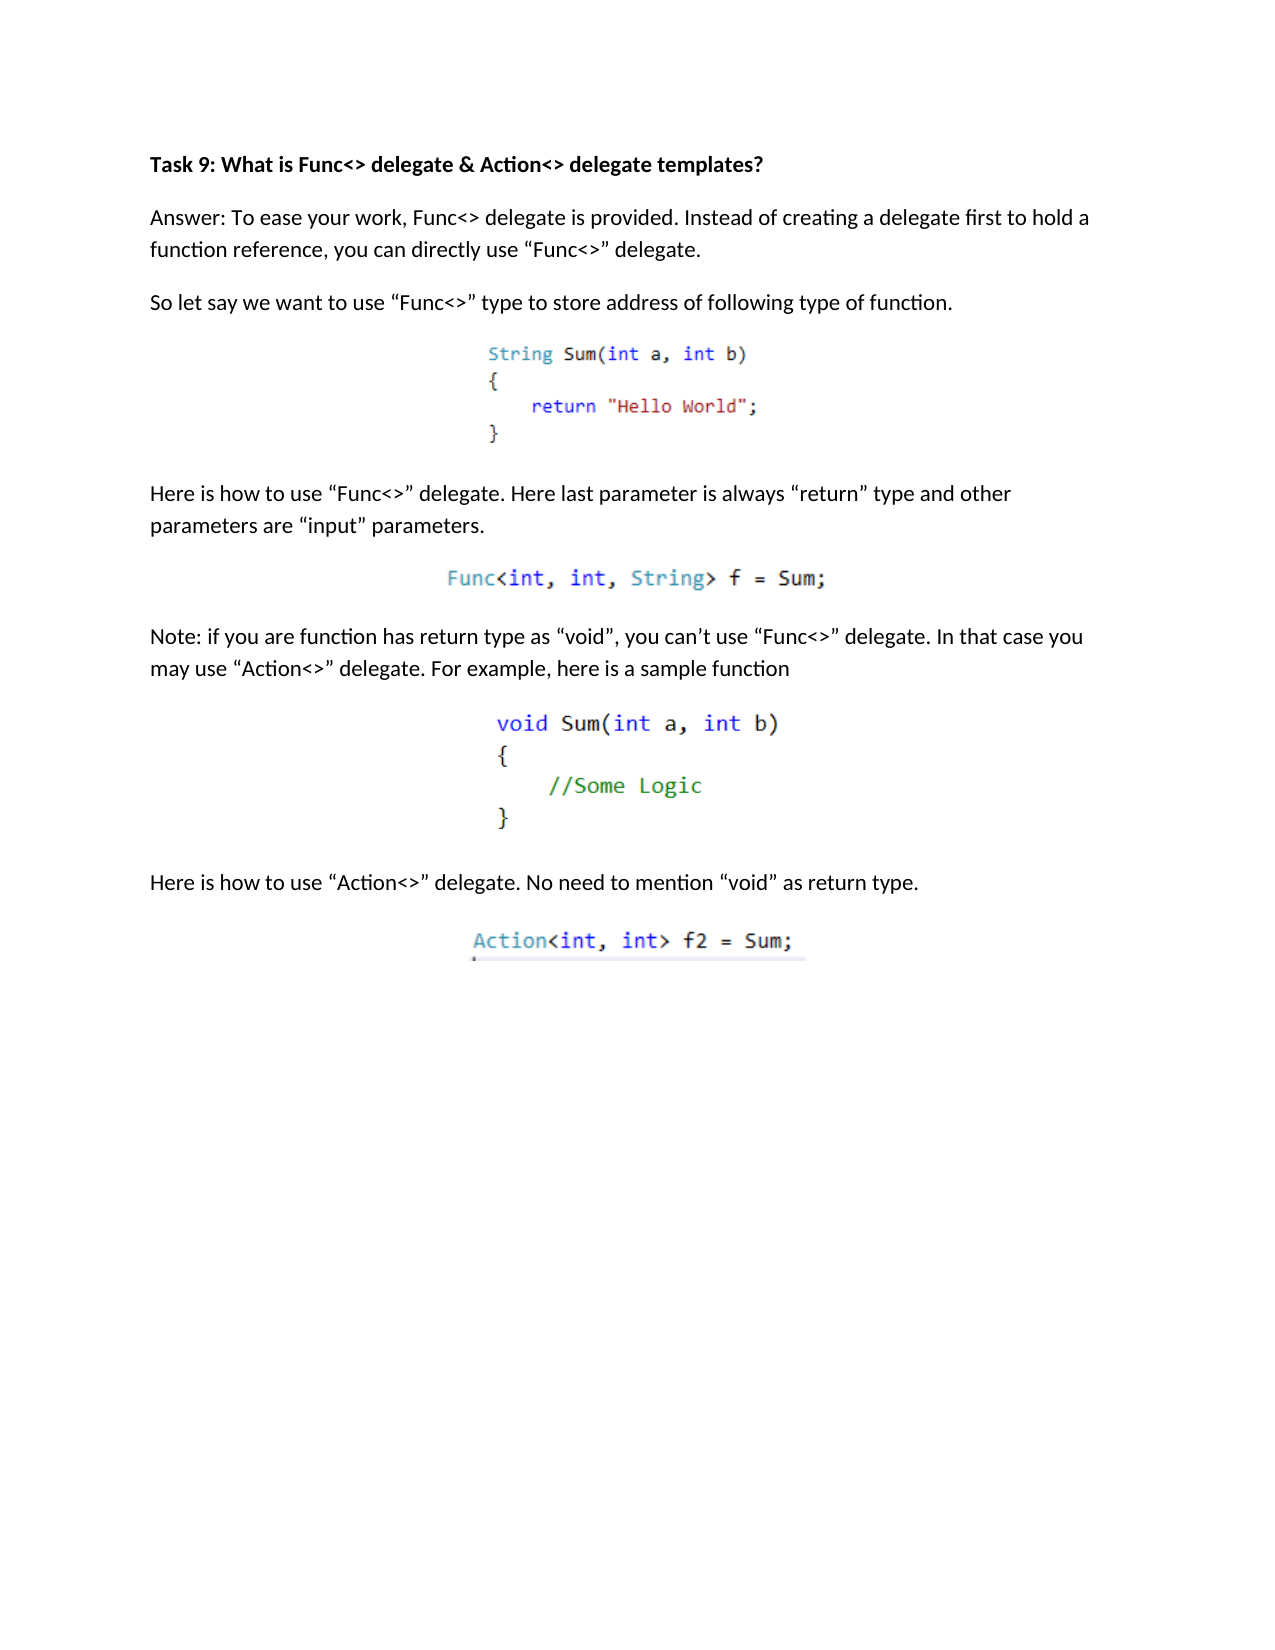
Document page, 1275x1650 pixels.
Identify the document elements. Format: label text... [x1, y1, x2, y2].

text So let say we want to use “Func<>” type to store address of following type of function. [150, 288, 1125, 316]
picture [486, 707, 789, 844]
picture [484, 341, 791, 454]
text Task 9: What is Func<> delegate & Action<> delegate templates? [150, 150, 1125, 178]
picture [468, 921, 807, 961]
text Answer: To ease your work, Func<> delegate is provided. Instead of creating a delegate first to hold a function reference, you can directly use “Func<>” delegate. [150, 203, 1125, 263]
picture [443, 563, 832, 597]
text Here is how to use “Func<>” delegate. Here last parameter is always “return” type and other parameters are “input” parameters. [150, 479, 1125, 539]
text Here is how to use “Action<>” delegate. No need to mention “void” as return type. [150, 868, 1125, 897]
text Note: if you are function has return type as “void”, you can’t use “Func<>” delegate. In that case you may use “Action<>” delegate. For example, here is a sample function [150, 622, 1125, 682]
